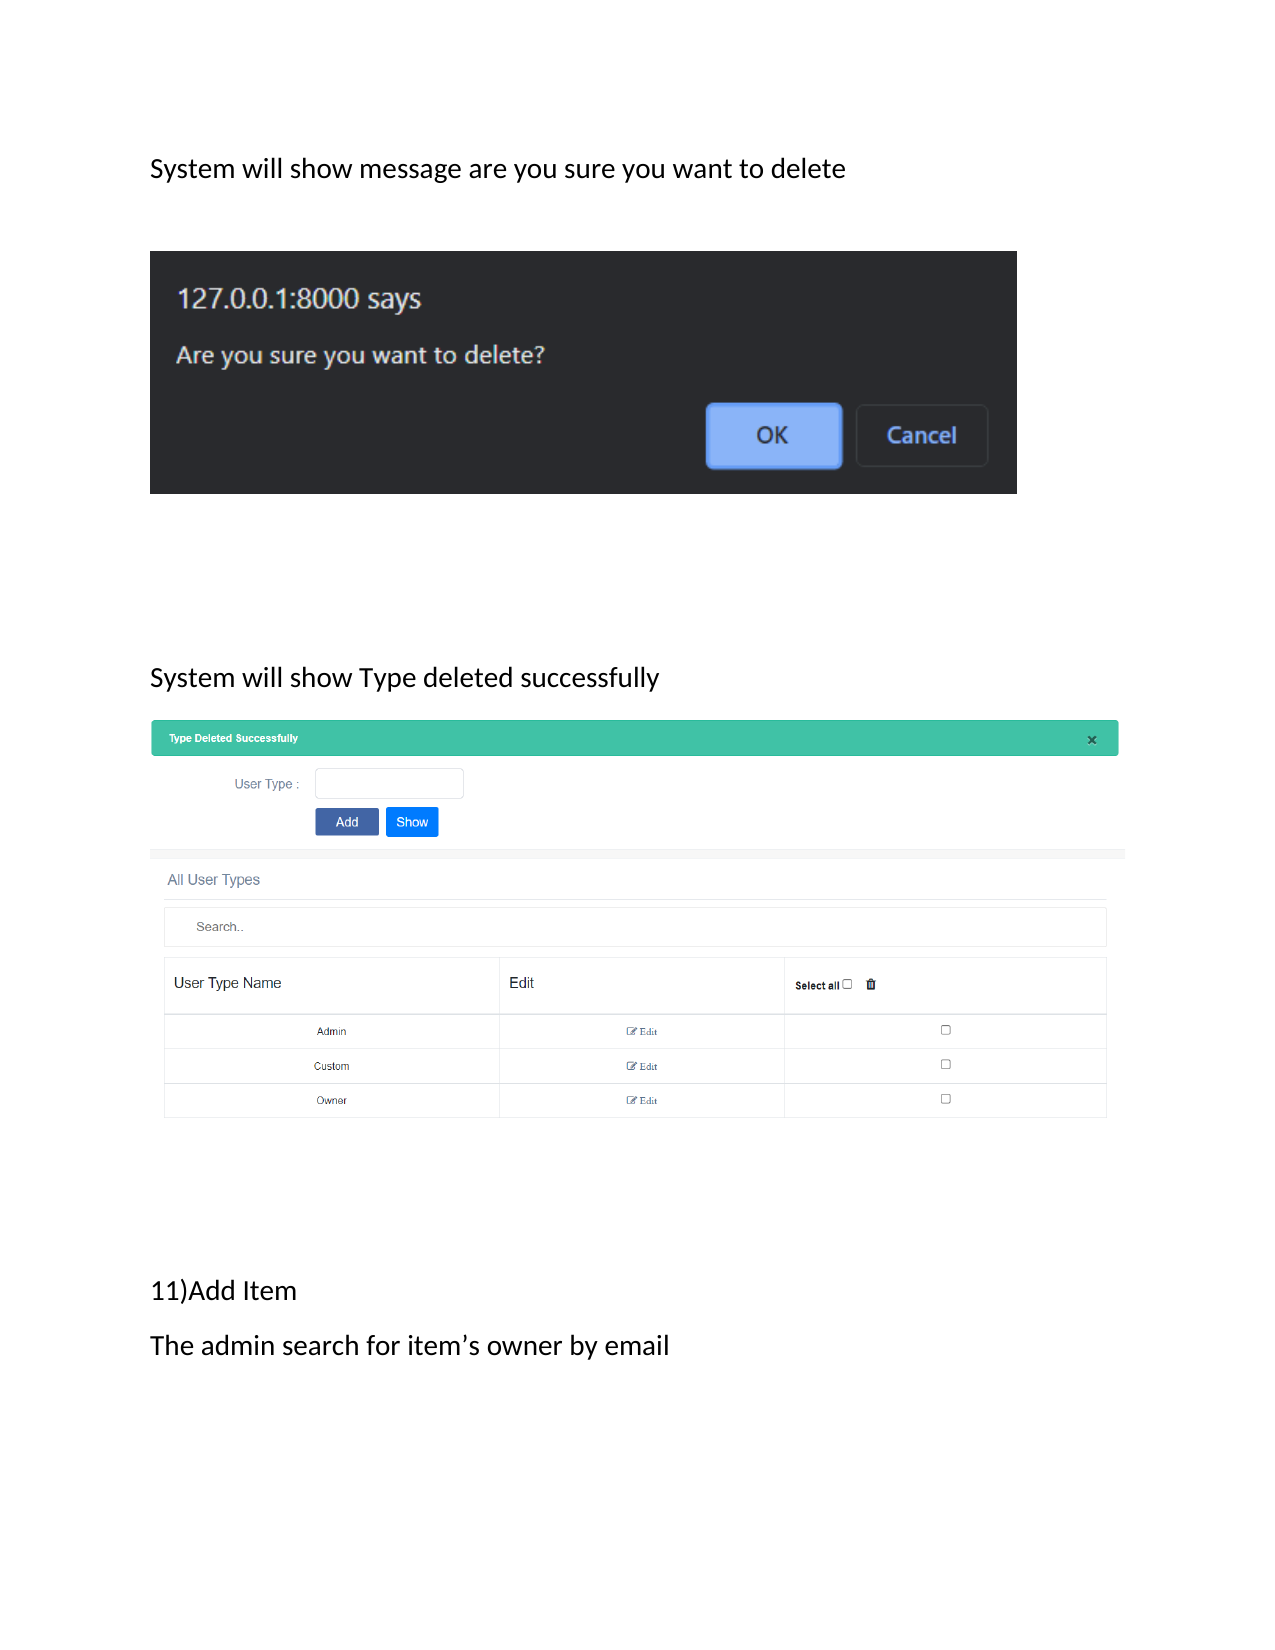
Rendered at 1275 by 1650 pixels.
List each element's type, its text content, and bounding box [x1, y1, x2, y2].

text System will show Type deleted successfully [150, 659, 1125, 695]
picture [150, 714, 1125, 1123]
text 11)Add Item [150, 1272, 1125, 1307]
text System will show message are you sure you want to delete [150, 150, 1125, 186]
text The admin search for item’s owner by email [150, 1327, 1125, 1362]
picture [150, 251, 1017, 494]
